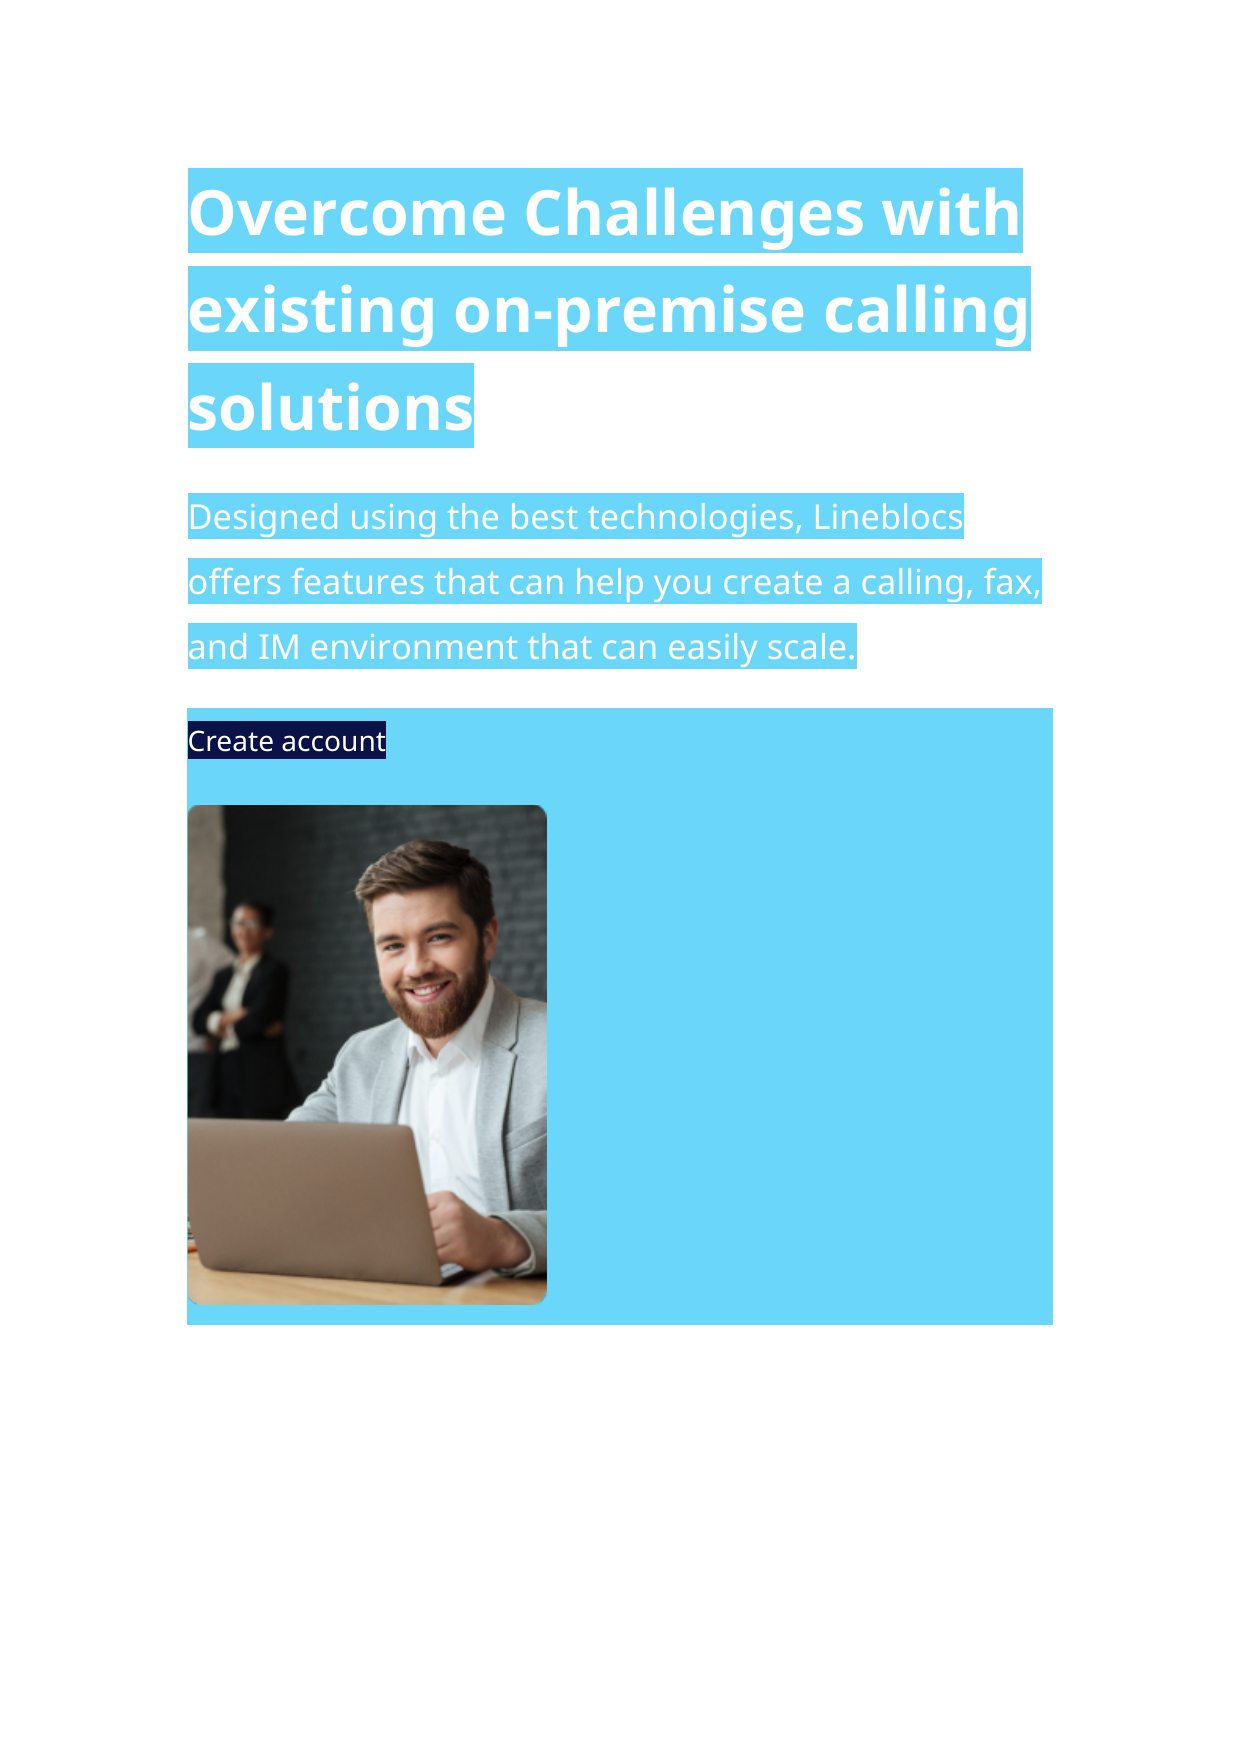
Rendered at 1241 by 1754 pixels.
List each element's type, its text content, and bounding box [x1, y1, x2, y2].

text Create account [187, 708, 1053, 773]
text Designed using the best technologies, Lineblocs offers features that can help you create a calling, fax, and IM environment that can easily scale. [187, 484, 1053, 679]
picture [187, 805, 547, 1305]
subtitle Overcome Challenges with existing on-premise calling solutions [187, 162, 1053, 454]
